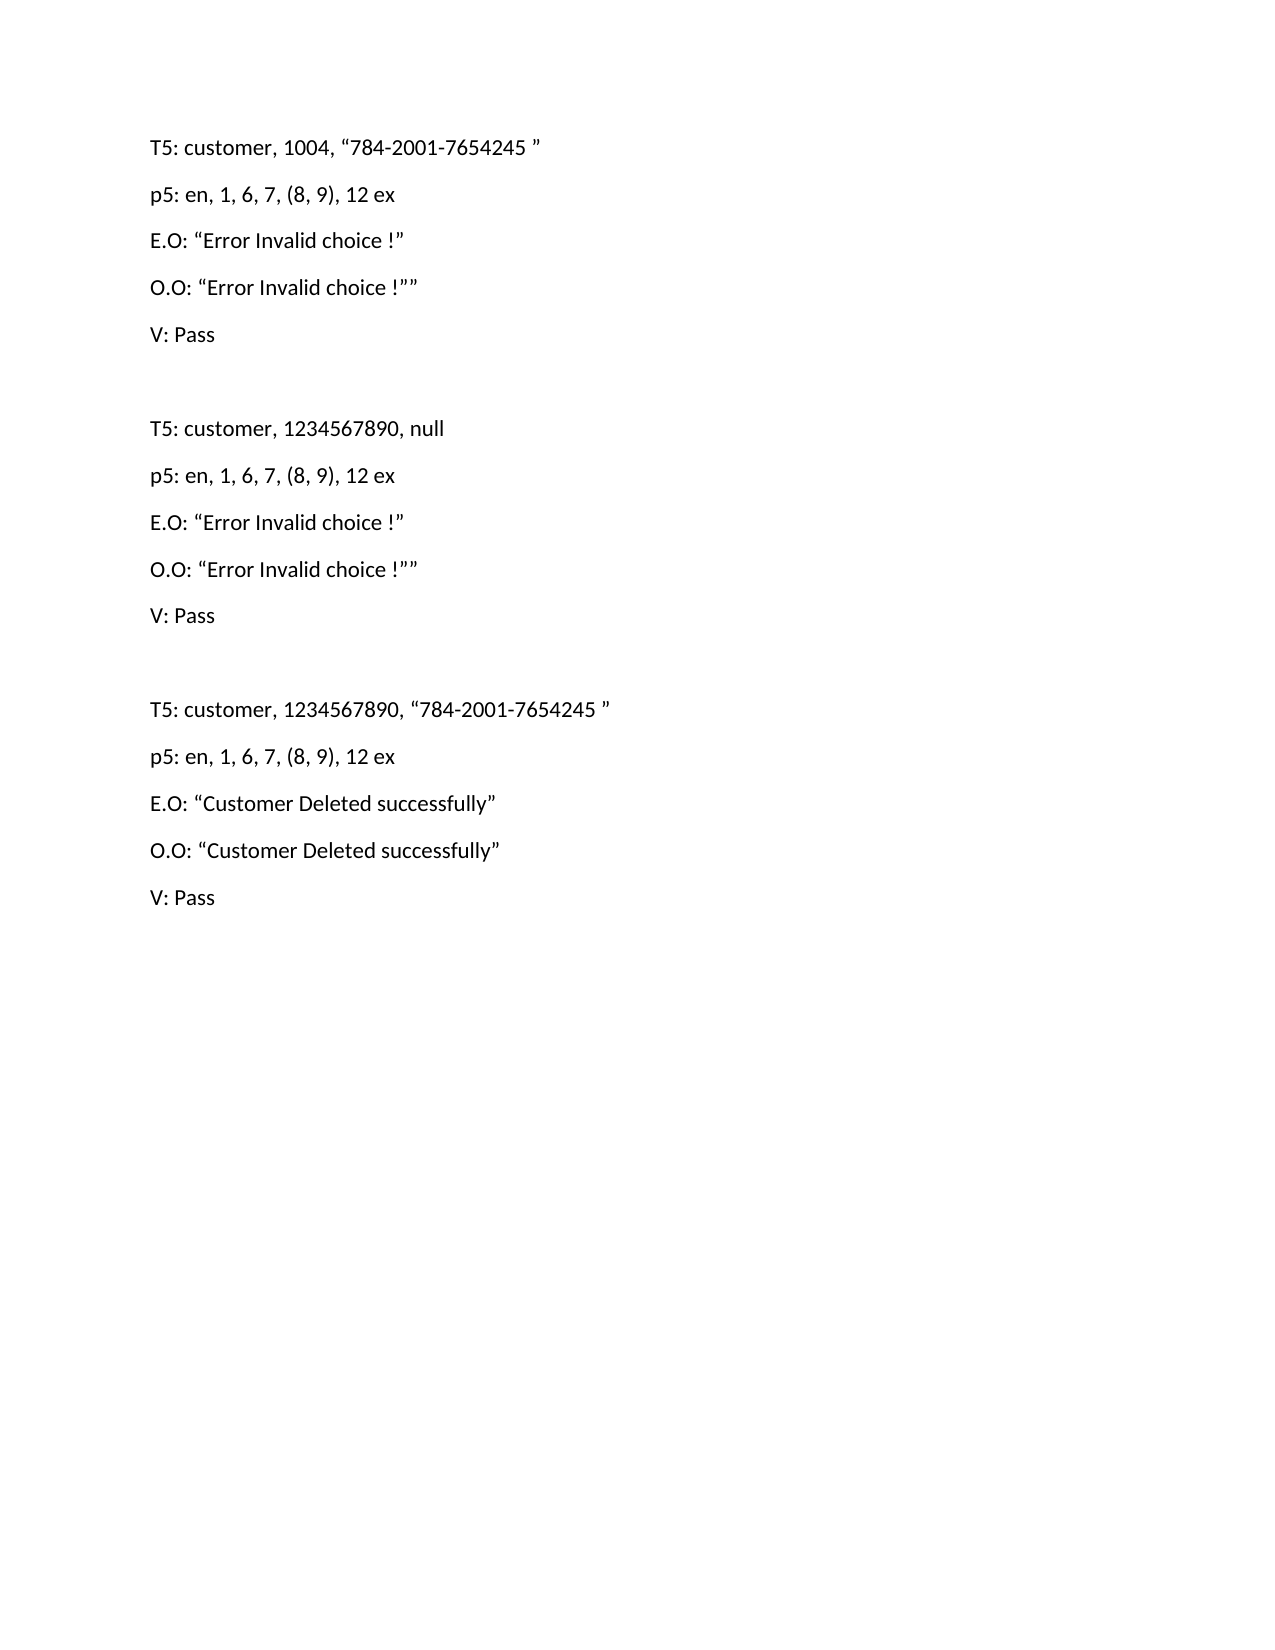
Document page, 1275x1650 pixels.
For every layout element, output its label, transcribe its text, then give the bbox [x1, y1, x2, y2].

text T5: customer, 1234567890, null [150, 414, 1125, 442]
text p5: en, 1, 6, 7, (8, 9), 12 ex [150, 742, 1125, 770]
text O.O: “Error Invalid choice !”” [150, 555, 1125, 583]
text T5: customer, 1004, “784-2001-7654245 ” [150, 133, 1125, 161]
text E.O: “Error Invalid choice !” [150, 508, 1125, 536]
text V: Pass [150, 602, 1125, 630]
text E.O: “Error Invalid choice !” [150, 227, 1125, 255]
text E.O: “Customer Deleted successfully” [150, 789, 1125, 817]
text O.O: “Error Invalid choice !”” [150, 273, 1125, 302]
text V: Pass [150, 883, 1125, 911]
text T5: customer, 1234567890, “784-2001-7654245 ” [150, 695, 1125, 723]
text p5: en, 1, 6, 7, (8, 9), 12 ex [150, 461, 1125, 489]
text p5: en, 1, 6, 7, (8, 9), 12 ex [150, 180, 1125, 208]
text V: Pass [150, 320, 1125, 348]
text O.O: “Customer Deleted successfully” [150, 836, 1125, 864]
